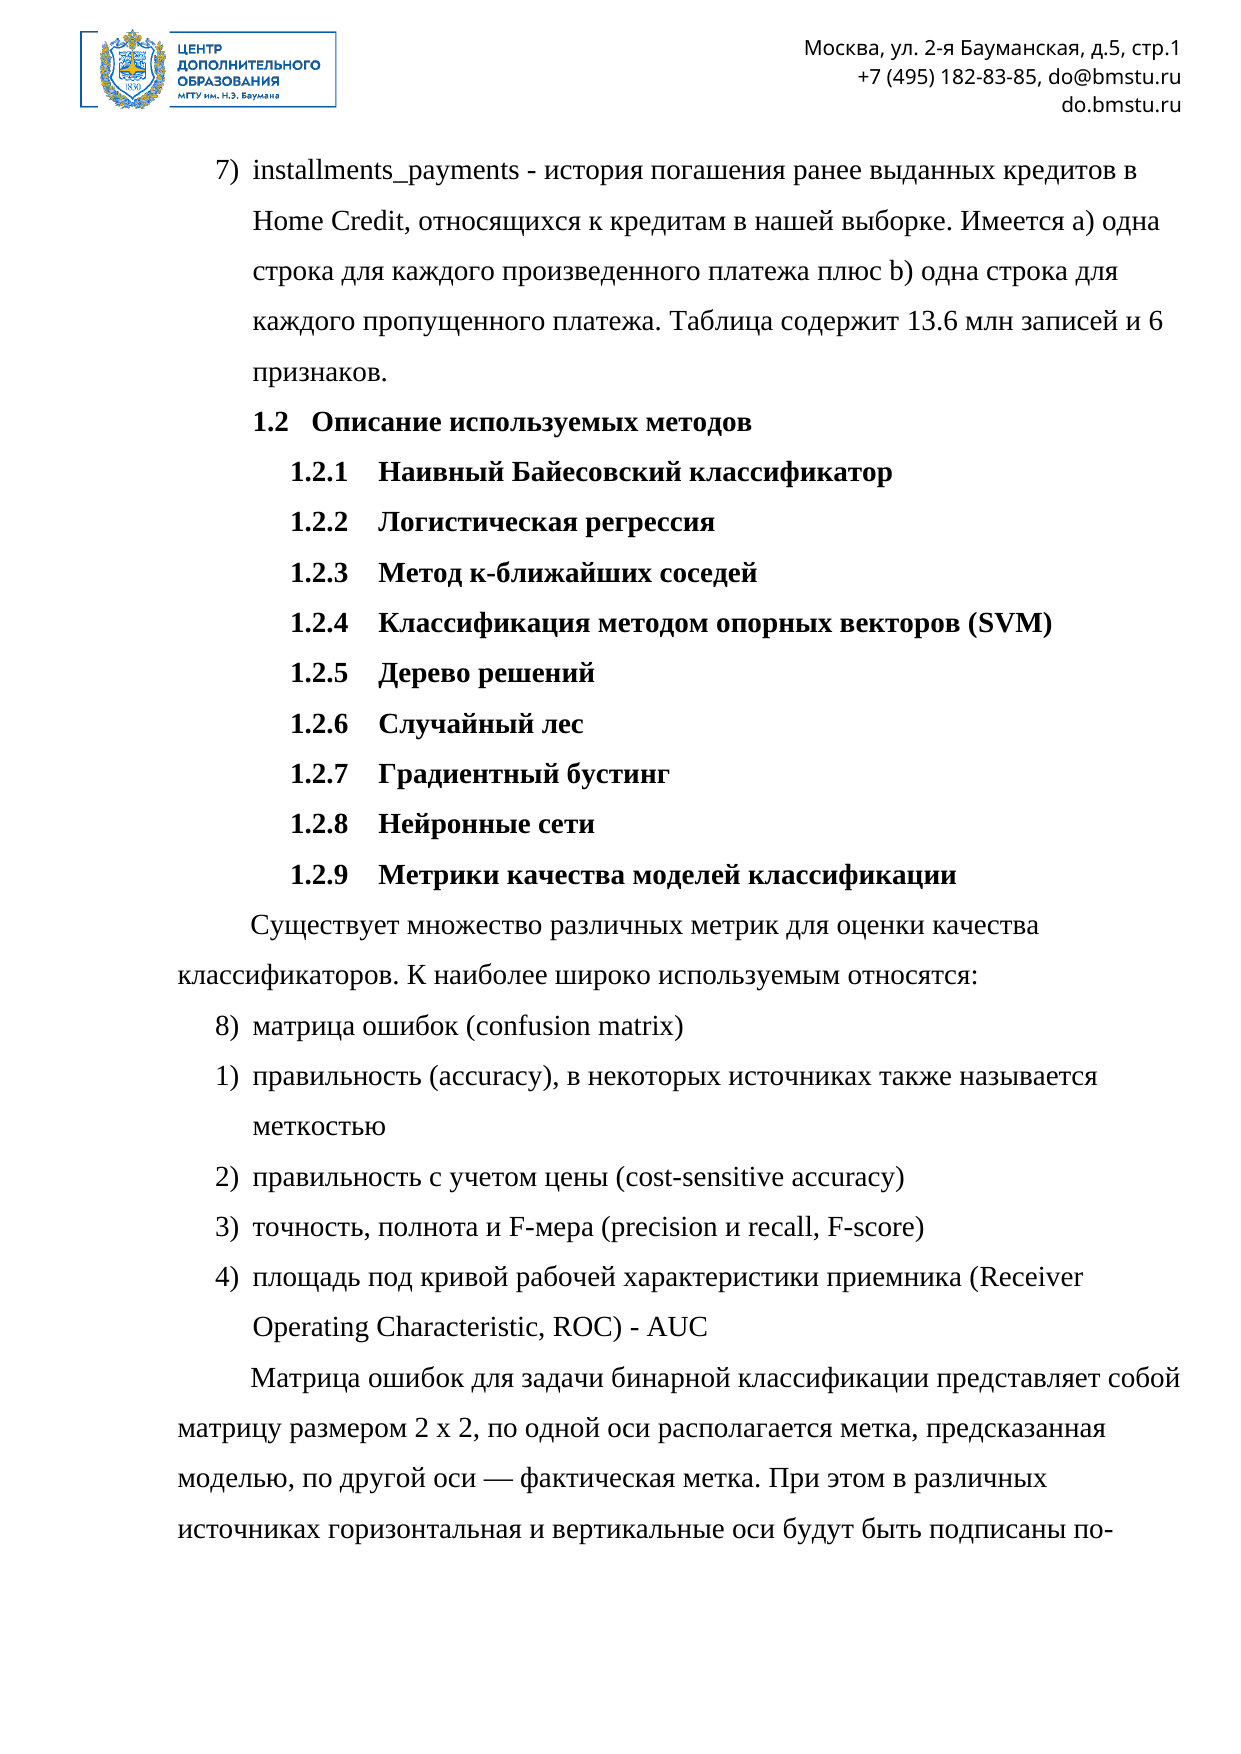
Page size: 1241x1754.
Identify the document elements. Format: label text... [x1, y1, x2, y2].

list матрица ошибок (confusion matrix) [215, 1008, 1182, 1041]
list Метрики качества моделей классификации [290, 857, 1182, 890]
list Наивный Байесовский классификатор [290, 454, 1182, 488]
list Описание используемых методов [252, 404, 1182, 437]
list Градиентный бустинг [290, 756, 1182, 790]
list точность, полнота и F-мера (precision и recall, F-score) [215, 1209, 1182, 1242]
list правильность с учетом цены (cost-sensitive accuracy) [215, 1159, 1182, 1192]
picture [80, 29, 337, 109]
list Случайный лес [290, 706, 1182, 739]
list правильность (accuracy), в некоторых источниках также называется меткостью [215, 1058, 1182, 1142]
list Метод к-ближайших соседей [290, 555, 1182, 588]
text Существует множество различных метрик для оценки качества классификаторов. К наиболее широко используемым относятся: [177, 907, 1182, 991]
list Дерево решений [290, 656, 1182, 689]
list installments_payments - история погашения ранее выданных кредитов в Home Credit, относящихся к кредитам в нашей выборке. Имеется a) одна строка для каждого произведенного платежа плюс b) одна строка для каждого пропущенного платежа. Таблица содержит 13.6 млн записей и 6 признаков. [215, 152, 1182, 387]
list Логистическая регрессия [290, 504, 1182, 538]
list Классификация методом опорных векторов (SVM) [290, 605, 1182, 639]
list площадь под кривой рабочей характеристики приемника (Receiver Operating Characteristic, ROC) - AUC [215, 1259, 1182, 1343]
list Нейронные сети [290, 806, 1182, 840]
